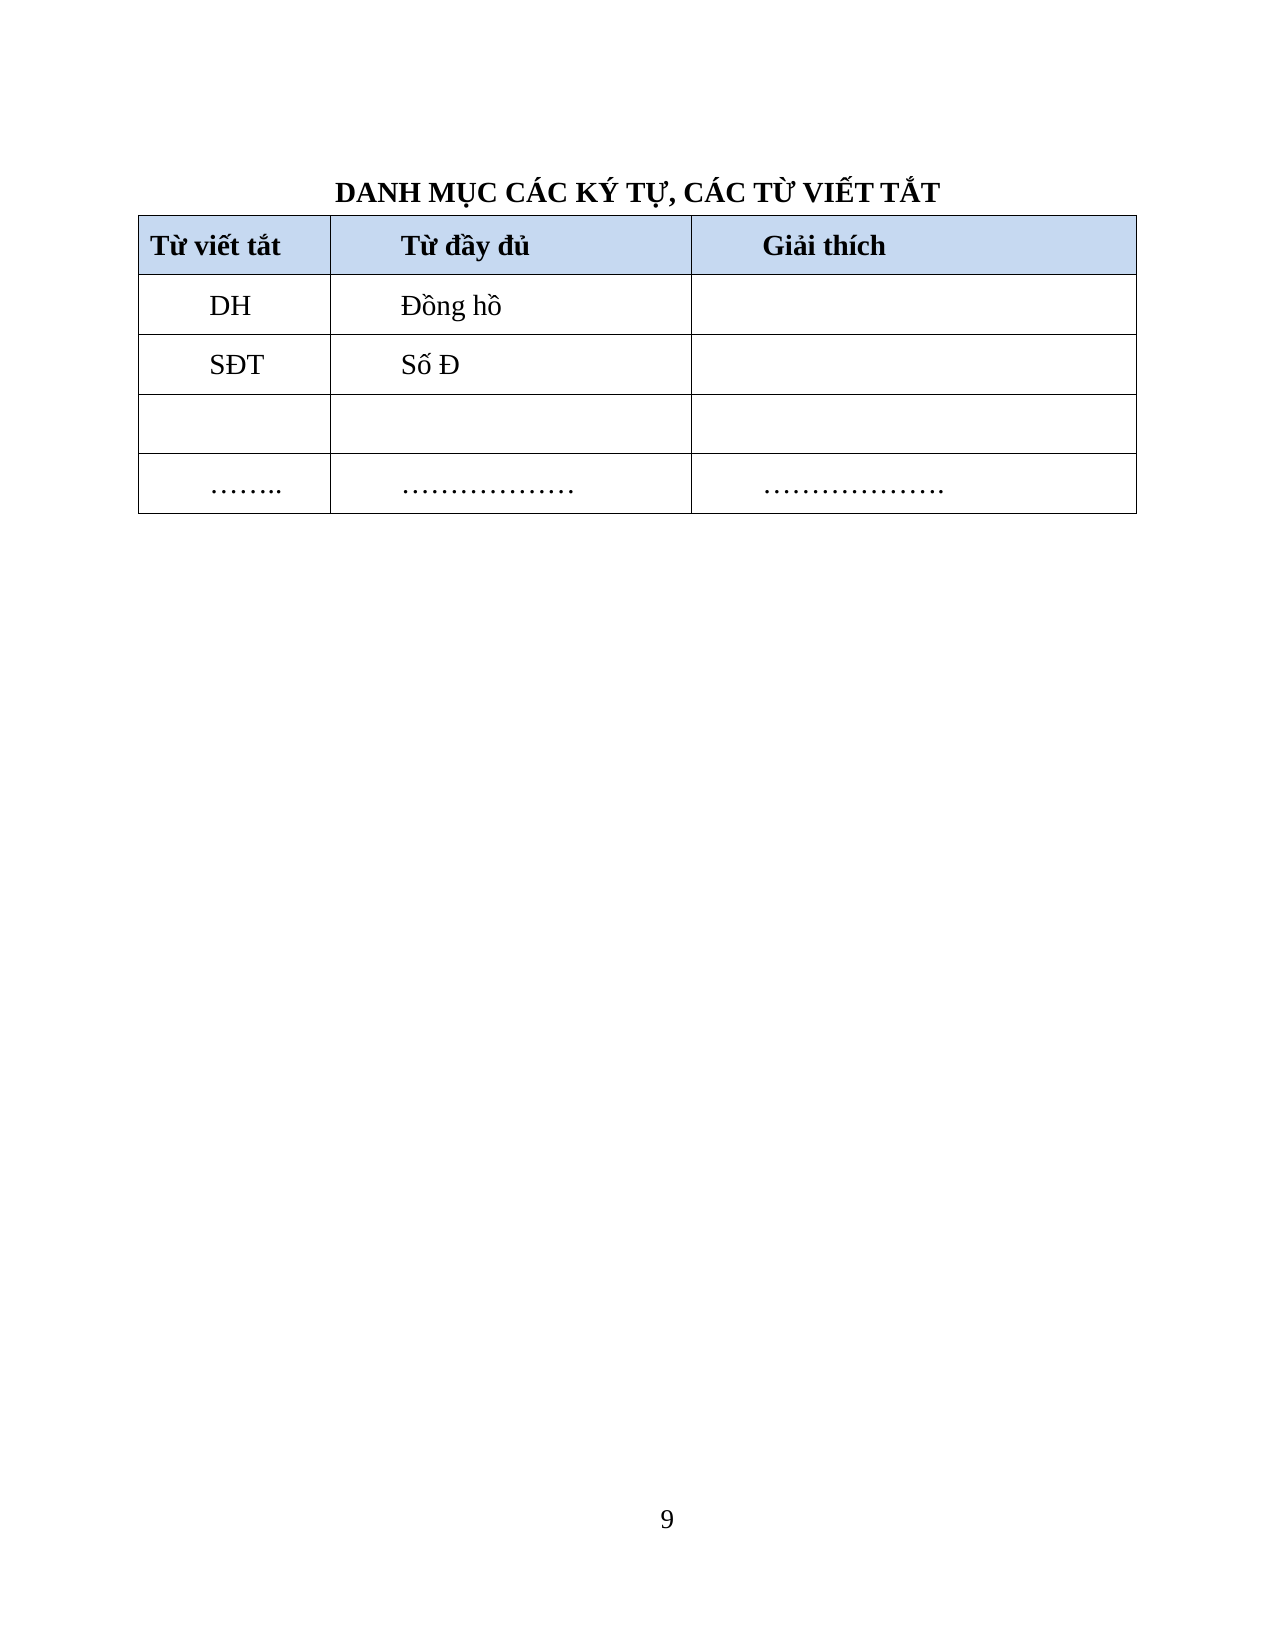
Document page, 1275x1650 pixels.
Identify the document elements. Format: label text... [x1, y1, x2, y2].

table_cell SĐT [139, 335, 330, 393]
table_cell DH [139, 275, 330, 334]
table_cell ………………. [692, 454, 1136, 513]
table_cell …….. [139, 454, 330, 513]
table_header Từ viết tắt [139, 216, 330, 274]
table_cell Đồng hồ [331, 275, 691, 334]
table_cell ……………… [331, 454, 691, 513]
table_header Giải thích [692, 216, 1136, 274]
table_cell [692, 275, 1136, 334]
table_cell [692, 335, 1136, 393]
table_cell [692, 395, 1136, 453]
title DANH MỤC CÁC KÝ TỰ, CÁC TỪ VIẾT TẮT [150, 175, 1125, 208]
table_header Từ đầy đủ [331, 216, 691, 274]
table_cell [139, 395, 330, 453]
table_cell [331, 395, 691, 453]
table_cell Số Đ [331, 335, 691, 393]
